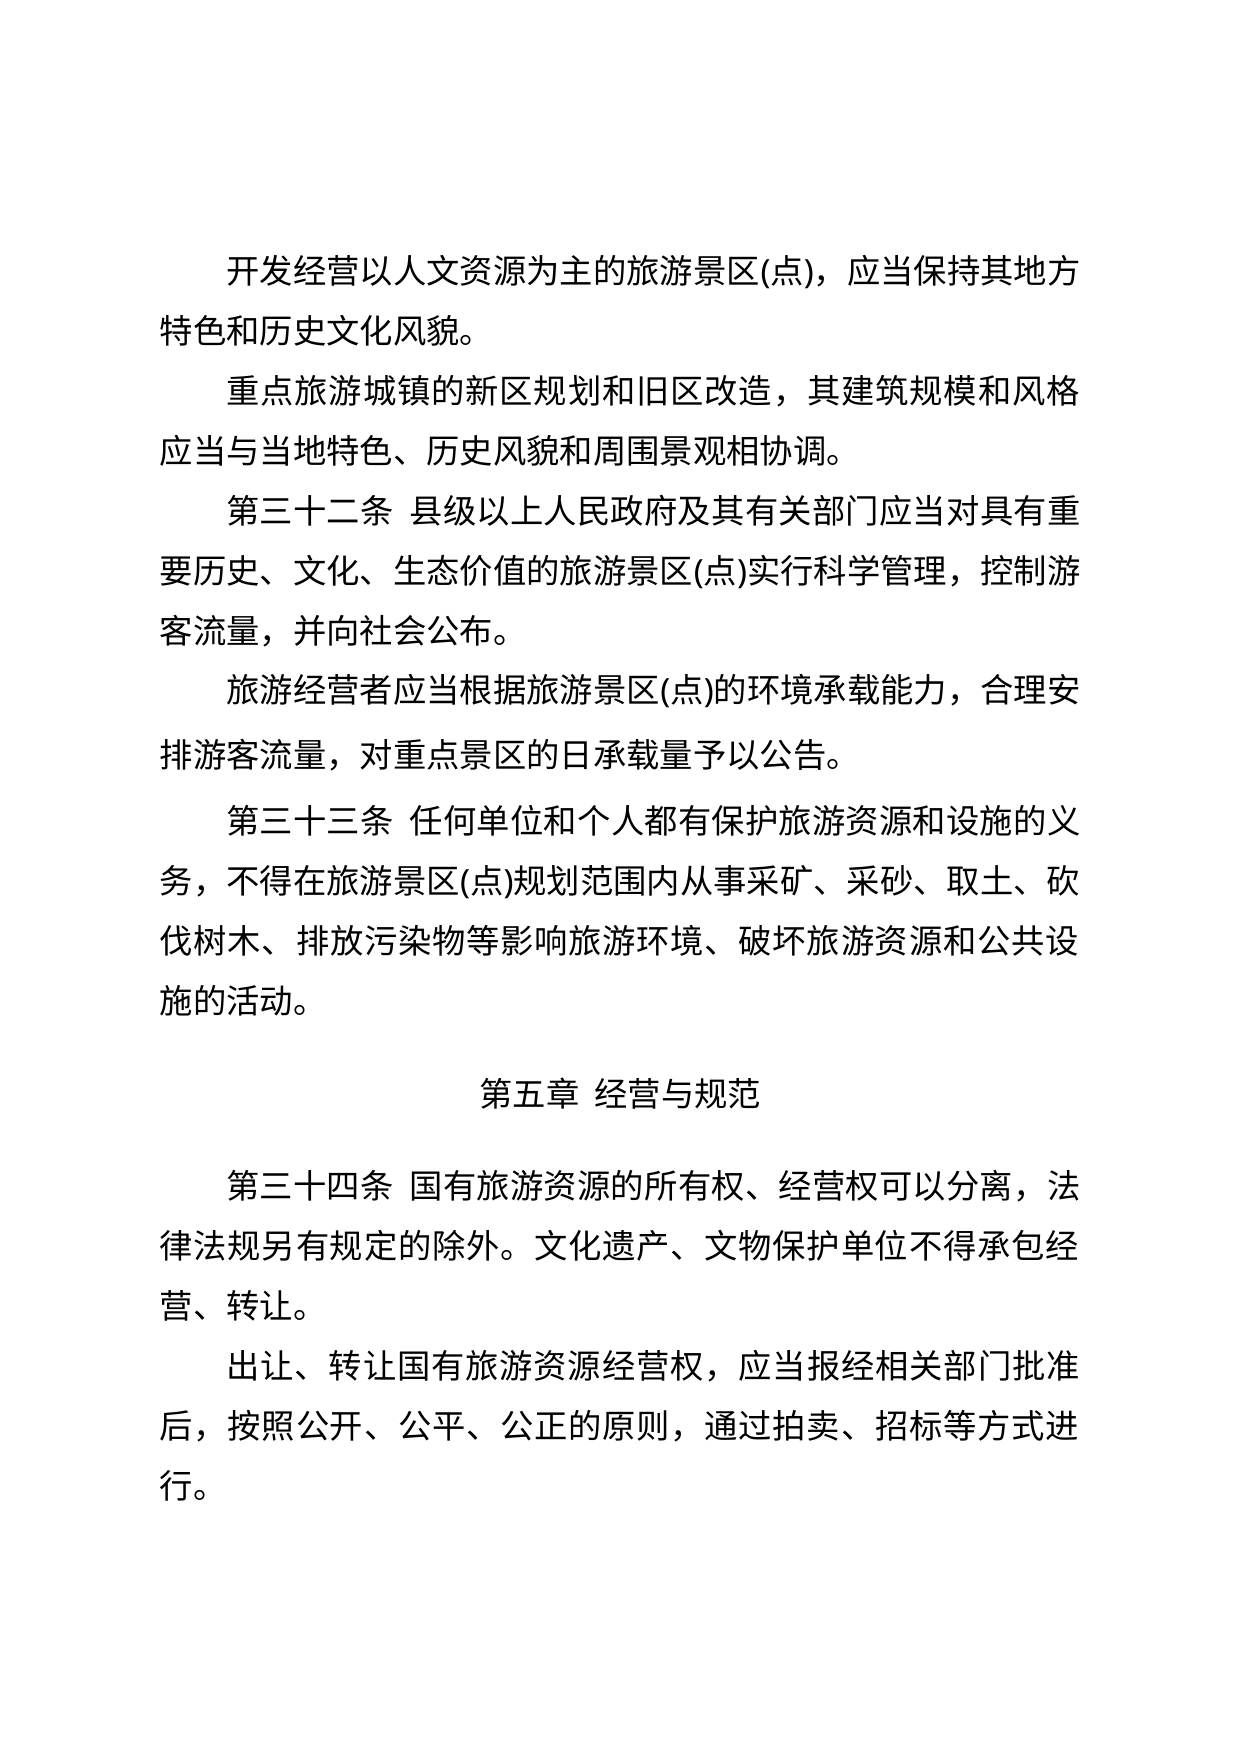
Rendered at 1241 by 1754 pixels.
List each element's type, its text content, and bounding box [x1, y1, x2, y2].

text 开发经营以人文资源为主的旅游景区(点)，应当保持其地方特色和历史文化风貌。 [159, 236, 1081, 356]
text 第三十三条 任何单位和个人都有保护旅游资源和设施的义务，不得在旅游景区(点)规划范围内从事采矿、采砂、取土、砍伐树木、排放污染物等影响旅游环境、破坏旅游资源和公共设施的活动。 [159, 786, 1081, 1026]
text 第三十二条 县级以上人民政府及其有关部门应当对具有重要历史、文化、生态价值的旅游景区(点)实行科学管理，控制游客流量，并向社会公布。 [159, 476, 1081, 656]
text 旅游经营者应当根据旅游景区(点)的环境承载能力，合理安排游客流量，对重点景区的日承载量予以公告。 [159, 656, 1081, 786]
text 重点旅游城镇的新区规划和旧区改造，其建筑规模和风格应当与当地特色、历史风貌和周围景观相协调。 [159, 356, 1081, 476]
text 第三十四条 国有旅游资源的所有权、经营权可以分离，法律法规另有规定的除外。文化遗产、文物保护单位不得承包经营、转让。 [159, 1151, 1081, 1331]
text 出让、转让国有旅游资源经营权，应当报经相关部门批准后，按照公开、公平、公正的原则，通过拍卖、招标等方式进行。 [159, 1331, 1081, 1511]
text 第五章 经营与规范 [159, 1058, 1081, 1118]
